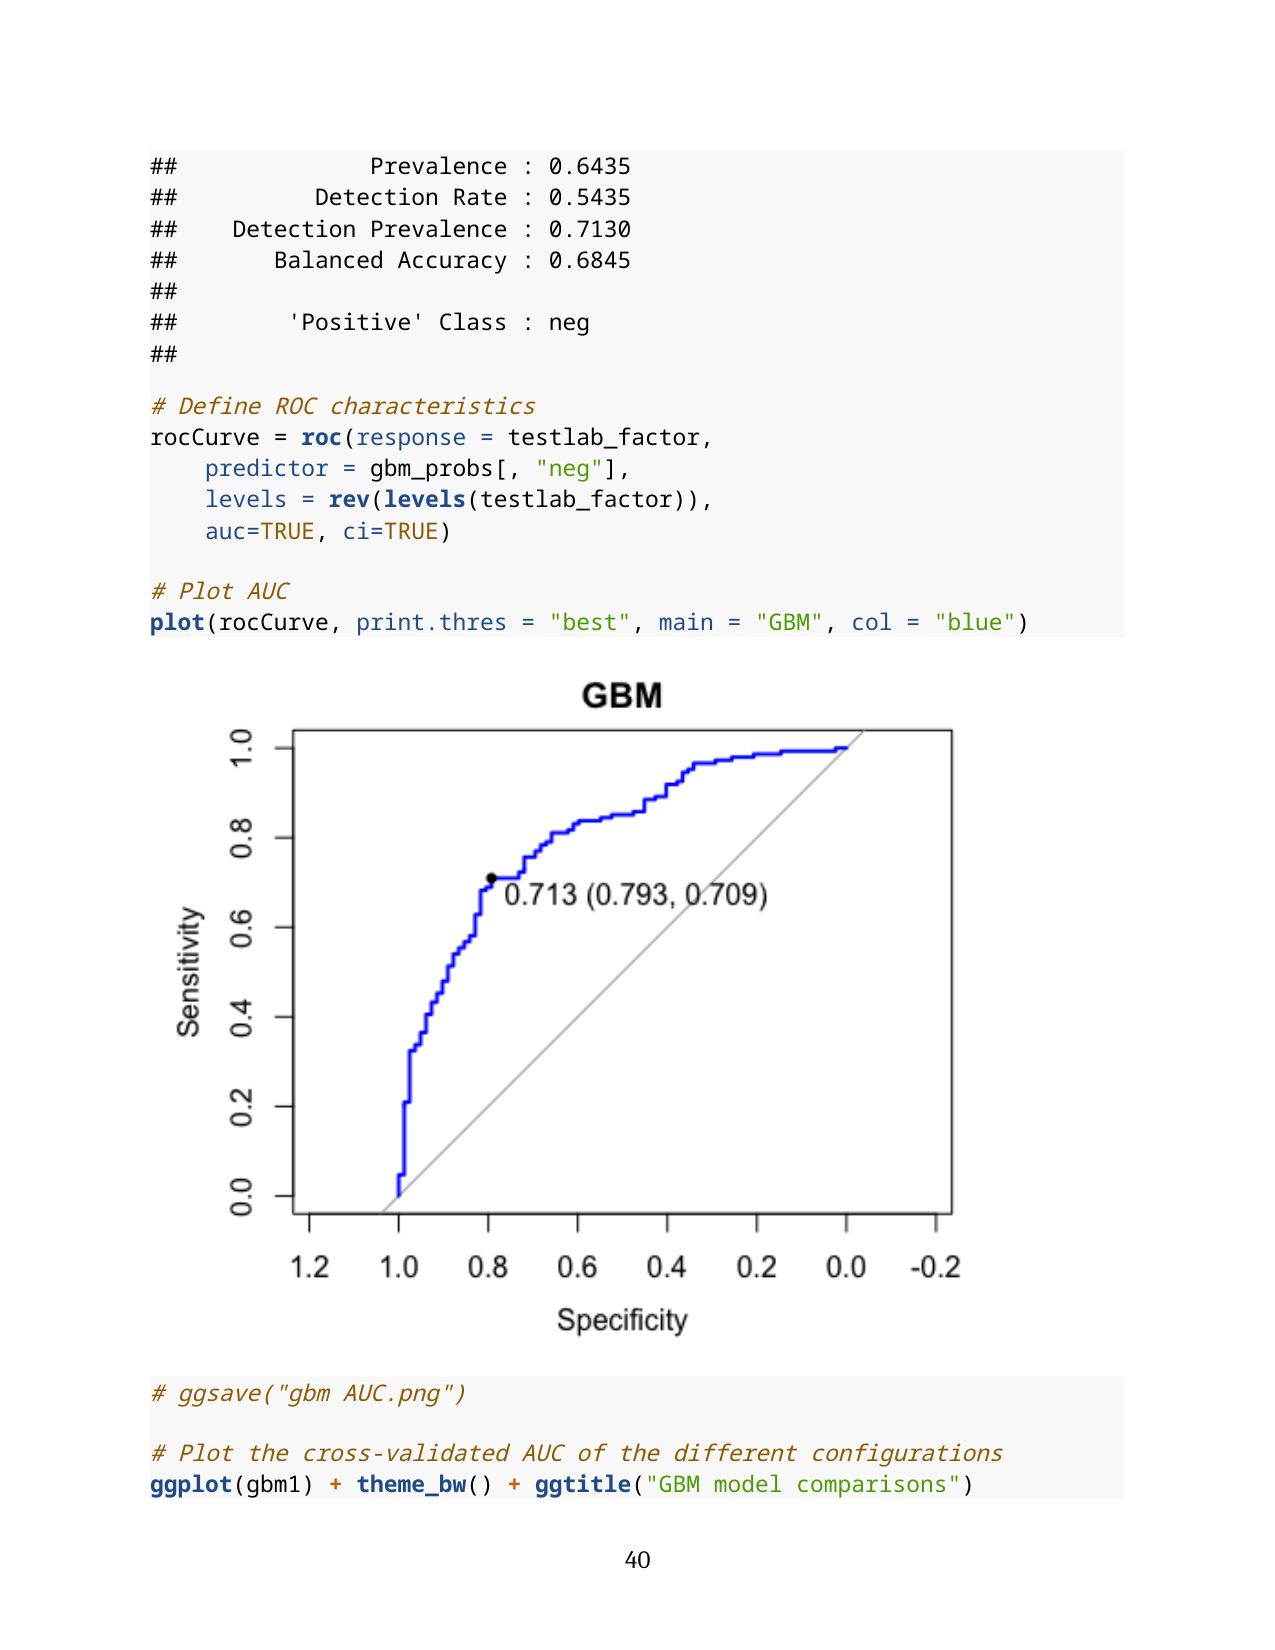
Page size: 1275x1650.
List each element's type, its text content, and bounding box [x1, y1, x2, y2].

text # ggsave("gbm AUC.png") # Plot the cross-validated AUC of the different configurations ggplot(gbm1) + theme_bw() + ggtitle("GBM model comparisons") [150, 1377, 1125, 1499]
text # Define ROC characteristics rocCurve = roc(response = testlab_factor, predictor = gbm_probs[, "neg"], levels = rev(levels(testlab_factor)), auc=TRUE, ci=TRUE) # Plot AUC plot(rocCurve, print.thres = "best", main = "GBM", col = "blue") [150, 389, 1125, 637]
picture [150, 657, 1025, 1358]
